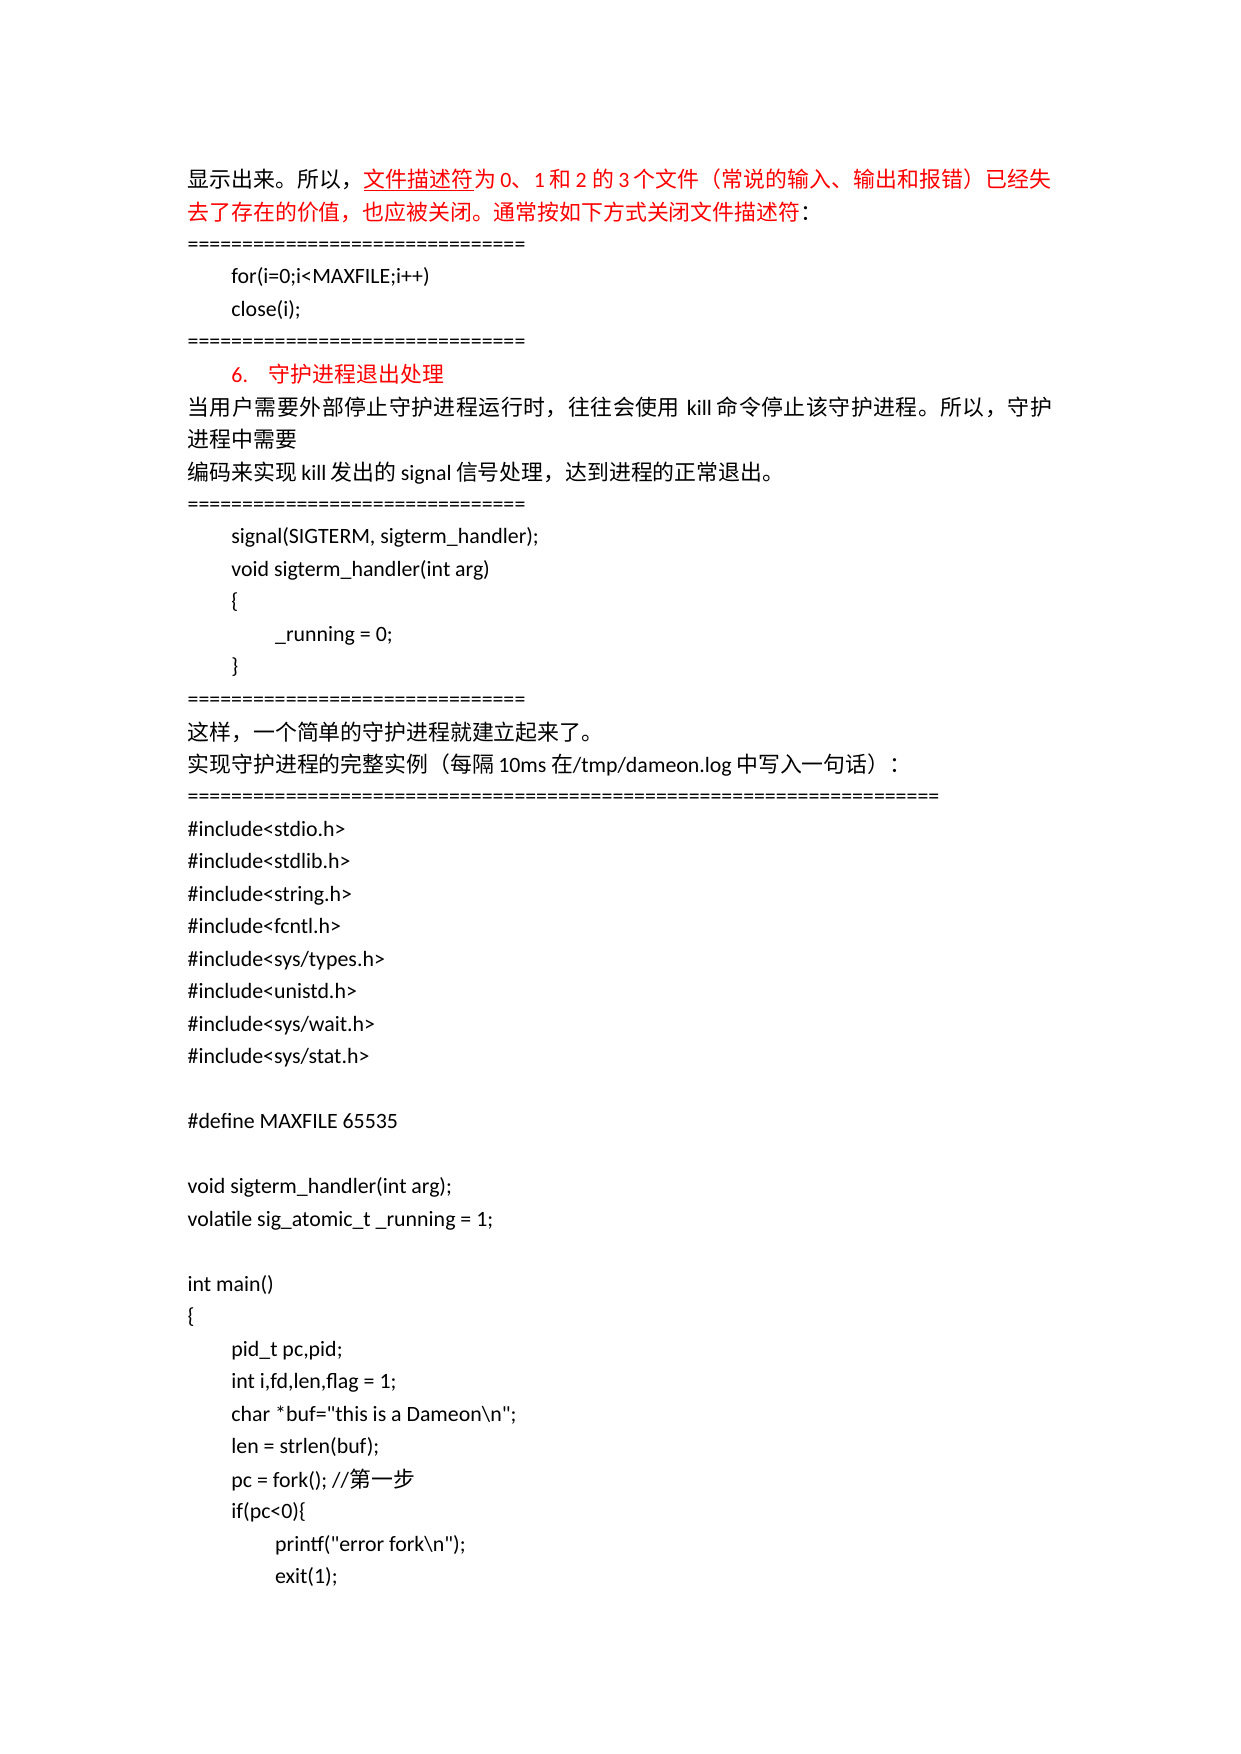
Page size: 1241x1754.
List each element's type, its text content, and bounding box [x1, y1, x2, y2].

text #include<fcntl.h> [187, 909, 1053, 942]
text 当用户需要外部停止守护进程运行时，往往会使用 kill命令停止该守护进程。所以，守护进程中需要 [187, 389, 1053, 454]
text =============================== [187, 324, 1053, 357]
text int main() [187, 1267, 1053, 1299]
text #include<string.h> [187, 877, 1053, 909]
text _running = 0; [187, 617, 1053, 649]
text #define MAXFILE 65535 [187, 1104, 1053, 1137]
text void sigterm_handler(int arg) [187, 552, 1053, 584]
text 实现守护进程的完整实例（每隔10ms在/tmp/dameon.log中写入一句话）： [187, 747, 1053, 779]
text len = strlen(buf); [187, 1429, 1053, 1462]
text close(i); [187, 292, 1053, 324]
text 编码来实现kill发出的signal信号处理，达到进程的正常退出。 [187, 454, 1053, 487]
text if(pc<0){ [187, 1494, 1053, 1527]
text ===================================================================== [187, 779, 1053, 812]
text pc = fork(); //第一步 [187, 1462, 1053, 1494]
text } [187, 649, 1053, 682]
text signal(SIGTERM, sigterm_handler); [187, 519, 1053, 552]
text =============================== [187, 487, 1053, 519]
text #include<stdio.h> [187, 812, 1053, 844]
text pid_t pc,pid; [187, 1332, 1053, 1364]
text =============================== [187, 682, 1053, 714]
text { [187, 584, 1053, 617]
text #include<sys/wait.h> [187, 1007, 1053, 1039]
text #include<unistd.h> [187, 974, 1053, 1007]
text #include<sys/stat.h> [187, 1039, 1053, 1072]
list 守护进程退出处理 [231, 357, 1053, 389]
text #include<stdlib.h> [187, 844, 1053, 877]
text =============================== [187, 227, 1053, 259]
text char *buf="this is a Dameon\n"; [187, 1397, 1053, 1429]
text { [187, 1299, 1053, 1332]
text #include<sys/types.h> [187, 942, 1053, 974]
text for(i=0;i<MAXFILE;i++) [187, 259, 1053, 292]
text exit(1); [187, 1559, 1053, 1592]
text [187, 162, 1053, 227]
text 这样，一个简单的守护进程就建立起来了。 [187, 714, 1053, 747]
text int i,fd,len,flag = 1; [187, 1364, 1053, 1397]
text printf("error fork\n"); [187, 1527, 1053, 1559]
text volatile sig_atomic_t _running = 1; [187, 1202, 1053, 1234]
text void sigterm_handler(int arg); [187, 1169, 1053, 1202]
